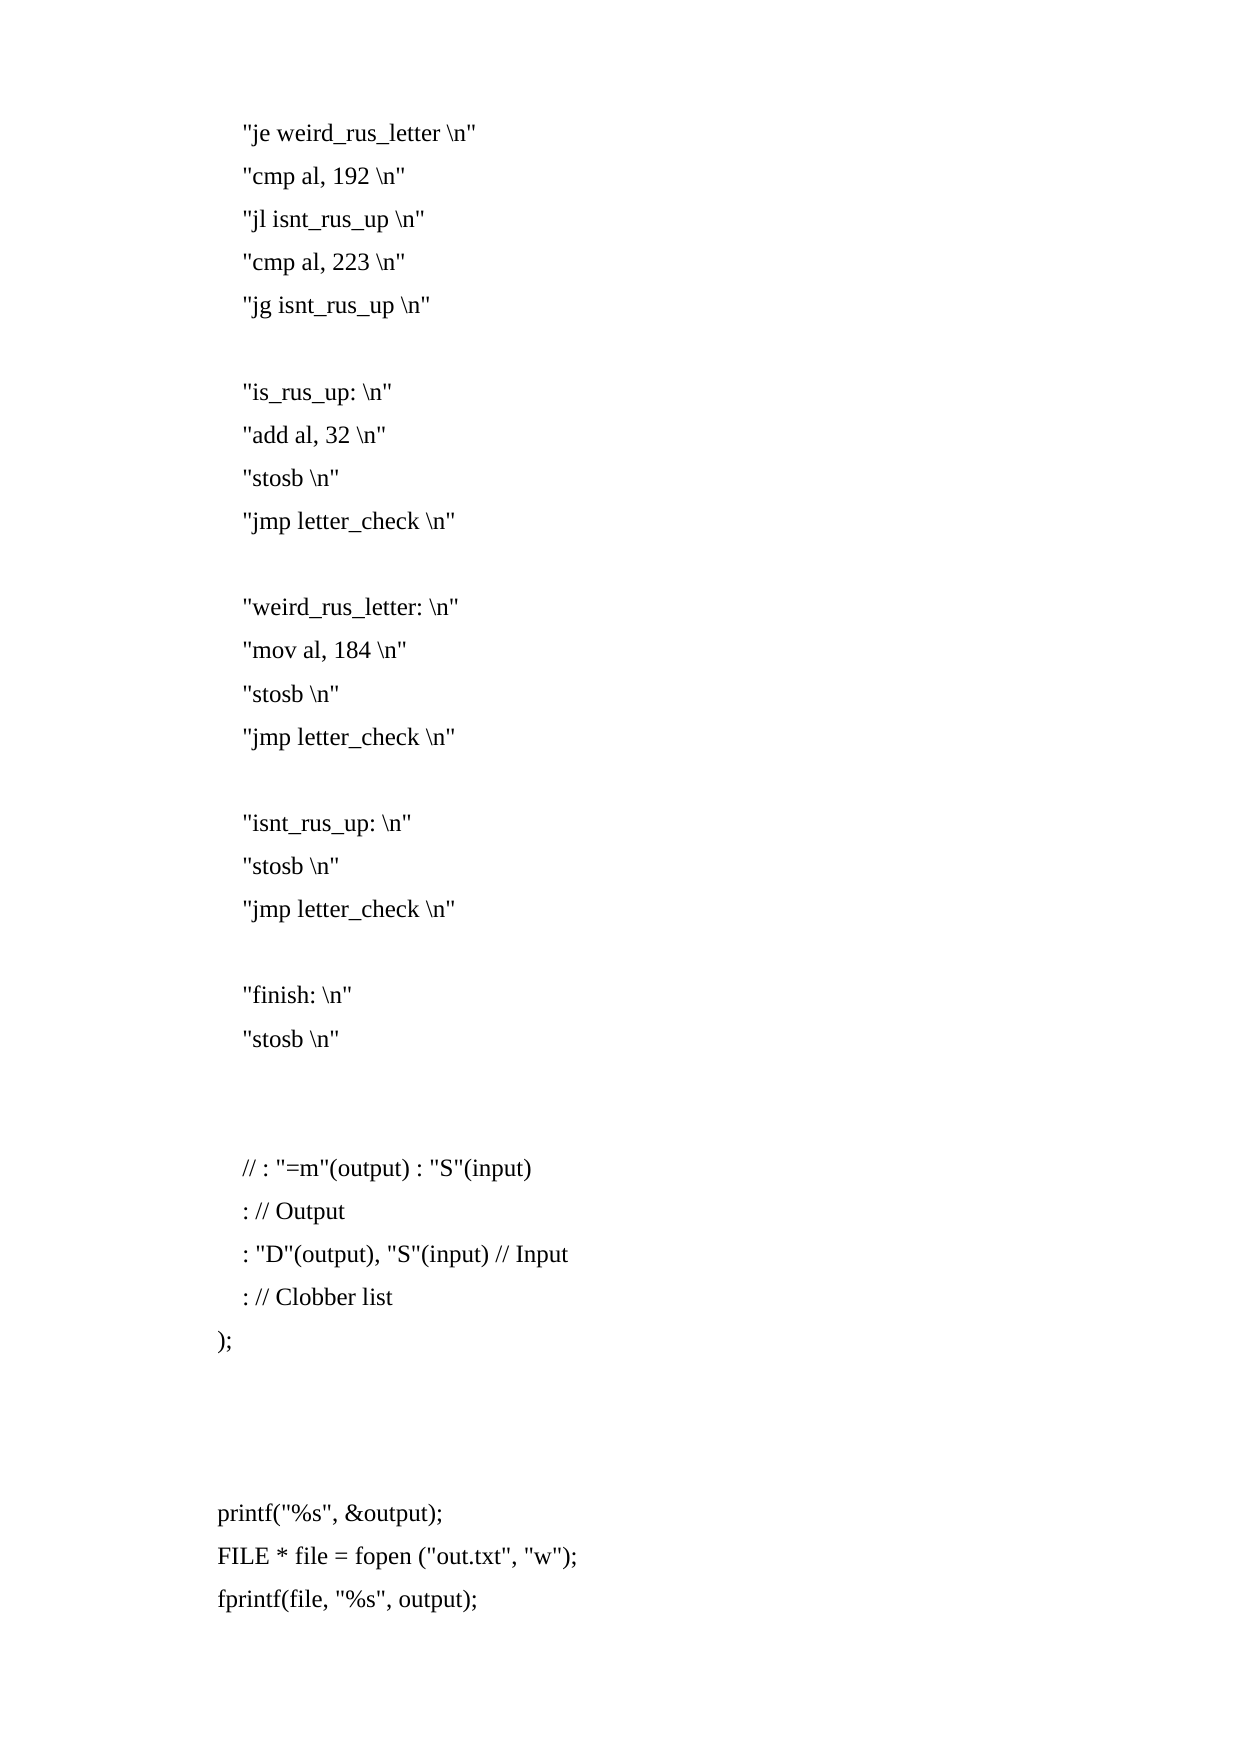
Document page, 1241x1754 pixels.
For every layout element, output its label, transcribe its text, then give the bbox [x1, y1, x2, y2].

text "finish: \n" [118, 981, 1122, 1009]
text "is_rus_up: \n" [118, 377, 1122, 406]
text "je weird_rus_letter \n" [118, 118, 1122, 147]
text "stosb \n" [118, 679, 1122, 707]
text ); [118, 1326, 1122, 1354]
text // : "=m"(output) : "S"(input) [118, 1153, 1122, 1182]
text printf("%s", &output); [118, 1498, 1122, 1527]
text "jmp letter_check \n" [118, 506, 1122, 535]
text "jmp letter_check \n" [118, 722, 1122, 751]
text "stosb \n" [118, 851, 1122, 880]
text "cmp al, 223 \n" [118, 247, 1122, 276]
text : // Output [118, 1196, 1122, 1225]
text "jg isnt_rus_up \n" [118, 291, 1122, 319]
text "mov al, 184 \n" [118, 636, 1122, 664]
text "stosb \n" [118, 463, 1122, 492]
text "isnt_rus_up: \n" [118, 808, 1122, 837]
text fprintf(file, "%s", output); [118, 1584, 1122, 1613]
text : // Clobber list [118, 1282, 1122, 1311]
text "jmp letter_check \n" [118, 894, 1122, 923]
text "stosb \n" [118, 1024, 1122, 1052]
text : "D"(output), "S"(input) // Input [118, 1239, 1122, 1268]
text "jl isnt_rus_up \n" [118, 204, 1122, 233]
text "weird_rus_letter: \n" [118, 592, 1122, 621]
text "cmp al, 192 \n" [118, 161, 1122, 190]
text "add al, 32 \n" [118, 420, 1122, 449]
text FILE * file = fopen ("out.txt", "w"); [118, 1541, 1122, 1570]
